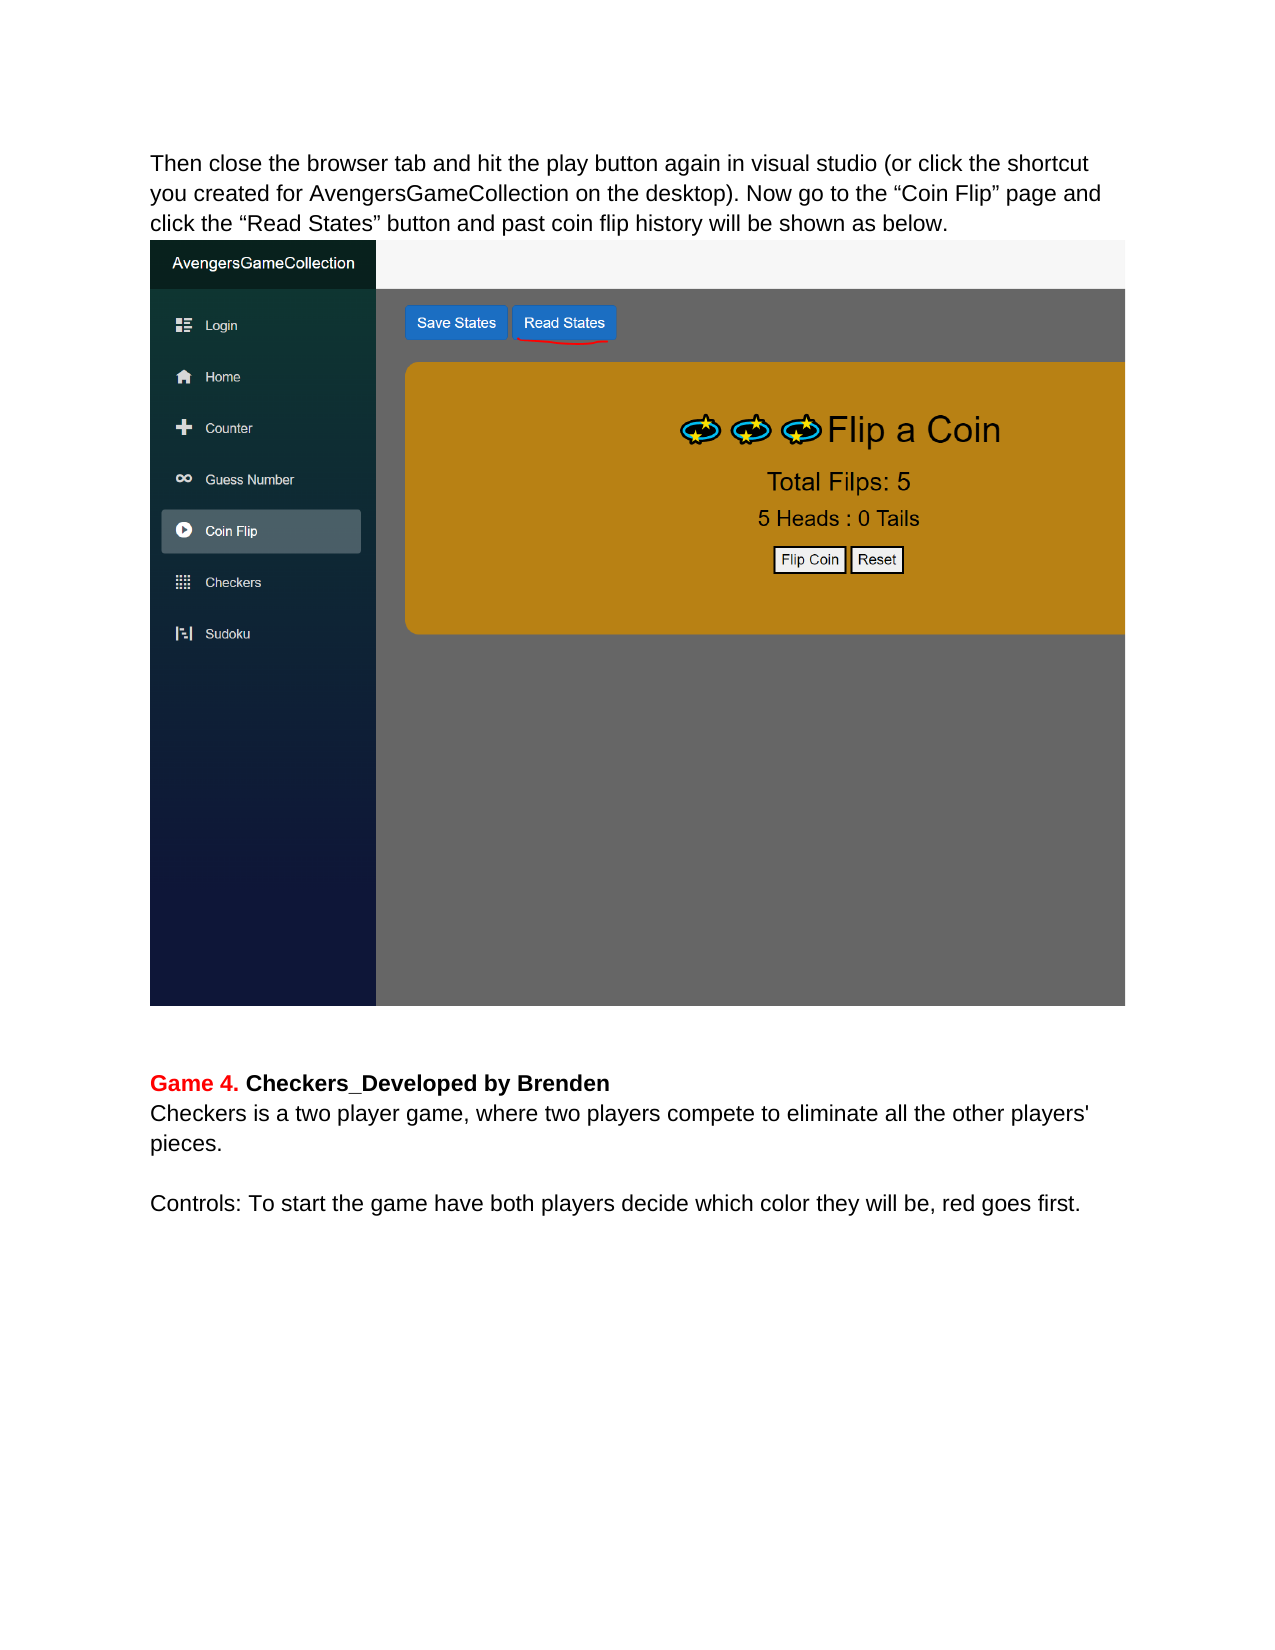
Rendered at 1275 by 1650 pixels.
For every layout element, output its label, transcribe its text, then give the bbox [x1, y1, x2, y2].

text Controls: To start the game have both players decide which color they will be, red goes first. [150, 1190, 1125, 1217]
text Checkers is a two player game, where two players compete to eliminate all the other players' pieces. [150, 1100, 1125, 1156]
picture [150, 240, 1125, 1006]
text Then close the browser tab and hit the play button again in visual studio (or click the shortcut you created for AvengersGameCollection on the desktop). Now go to the “Coin Flip” page and click the “Read States” button and past coin flip history will be shown as below. [150, 150, 1125, 237]
text Game 4. Checkers_Developed by Brenden [150, 1069, 1125, 1096]
